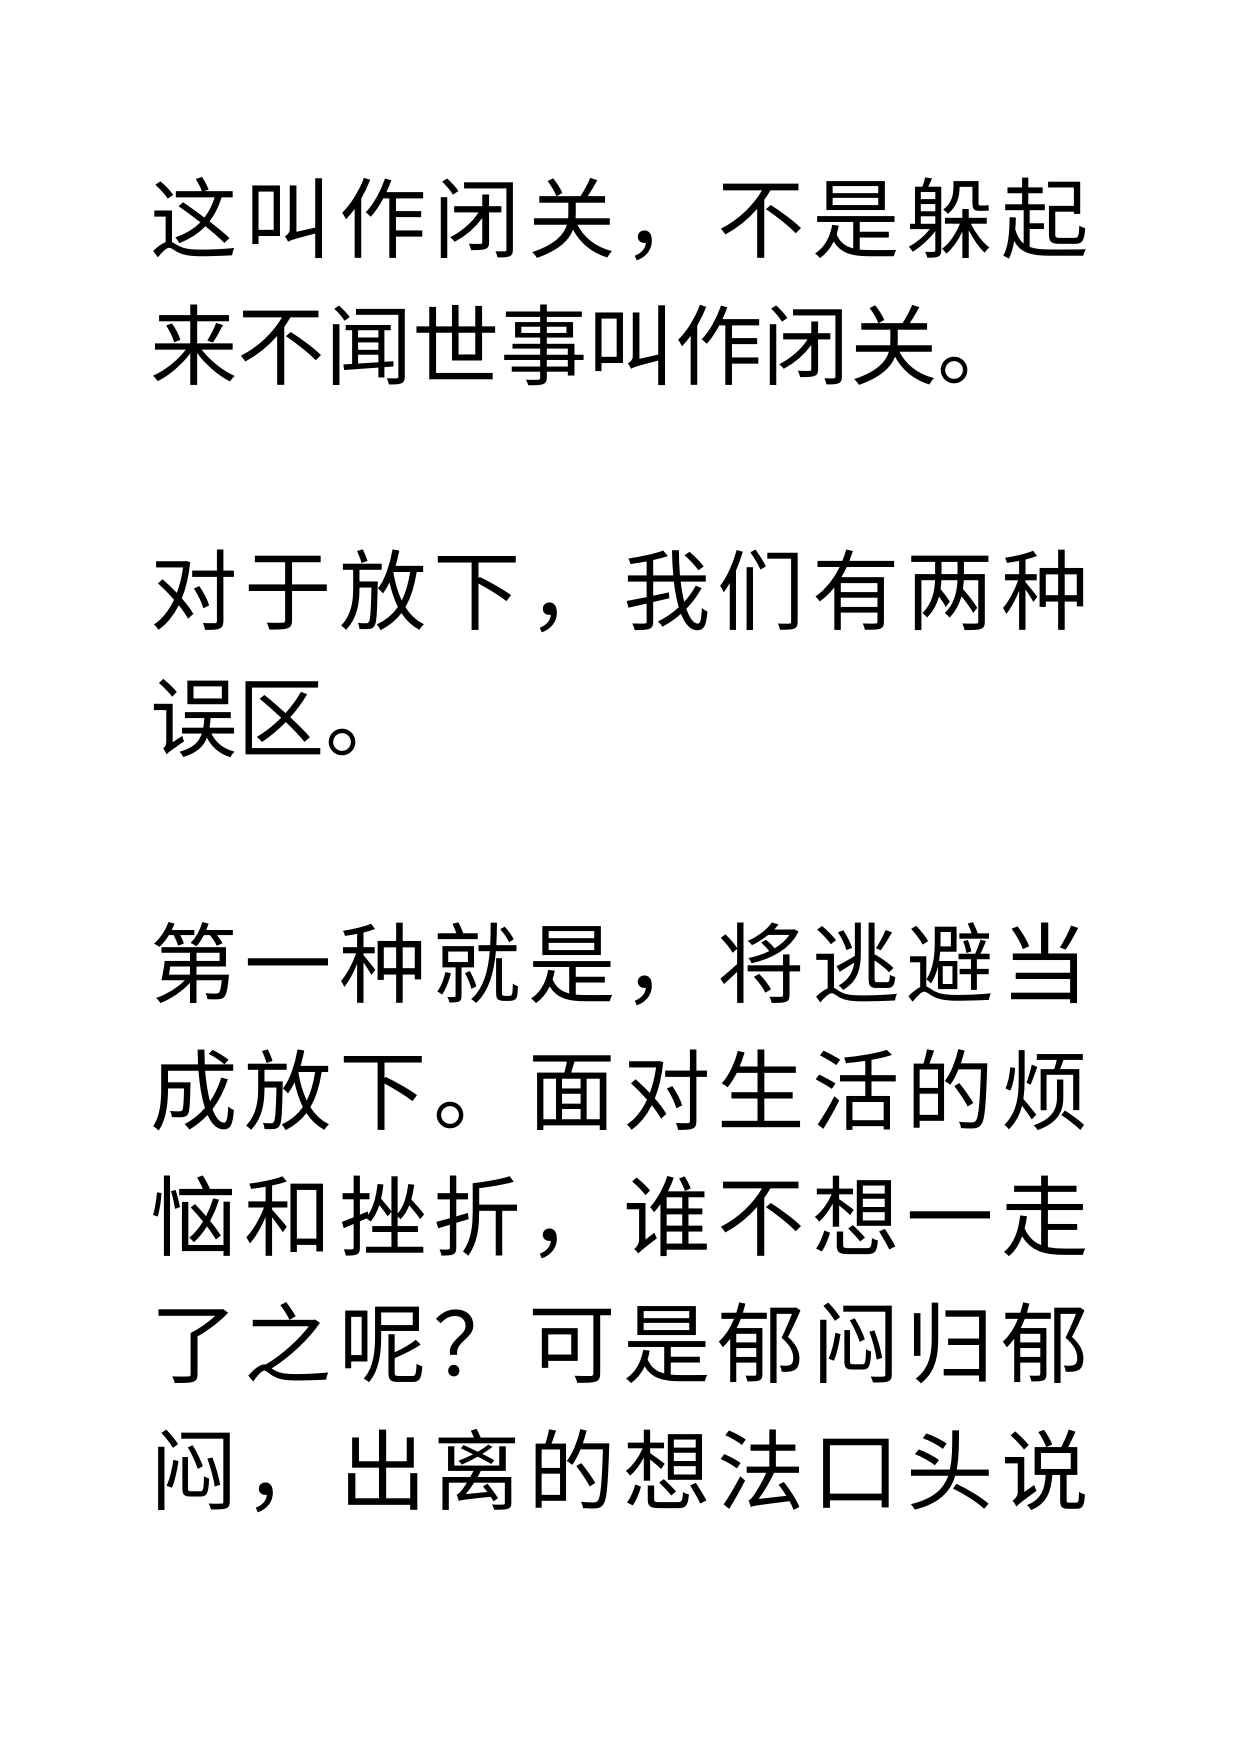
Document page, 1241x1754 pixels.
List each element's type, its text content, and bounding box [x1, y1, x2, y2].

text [150, 895, 1090, 1528]
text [150, 150, 1090, 403]
text 对于放下，我们有两种误区。 [150, 522, 1090, 776]
